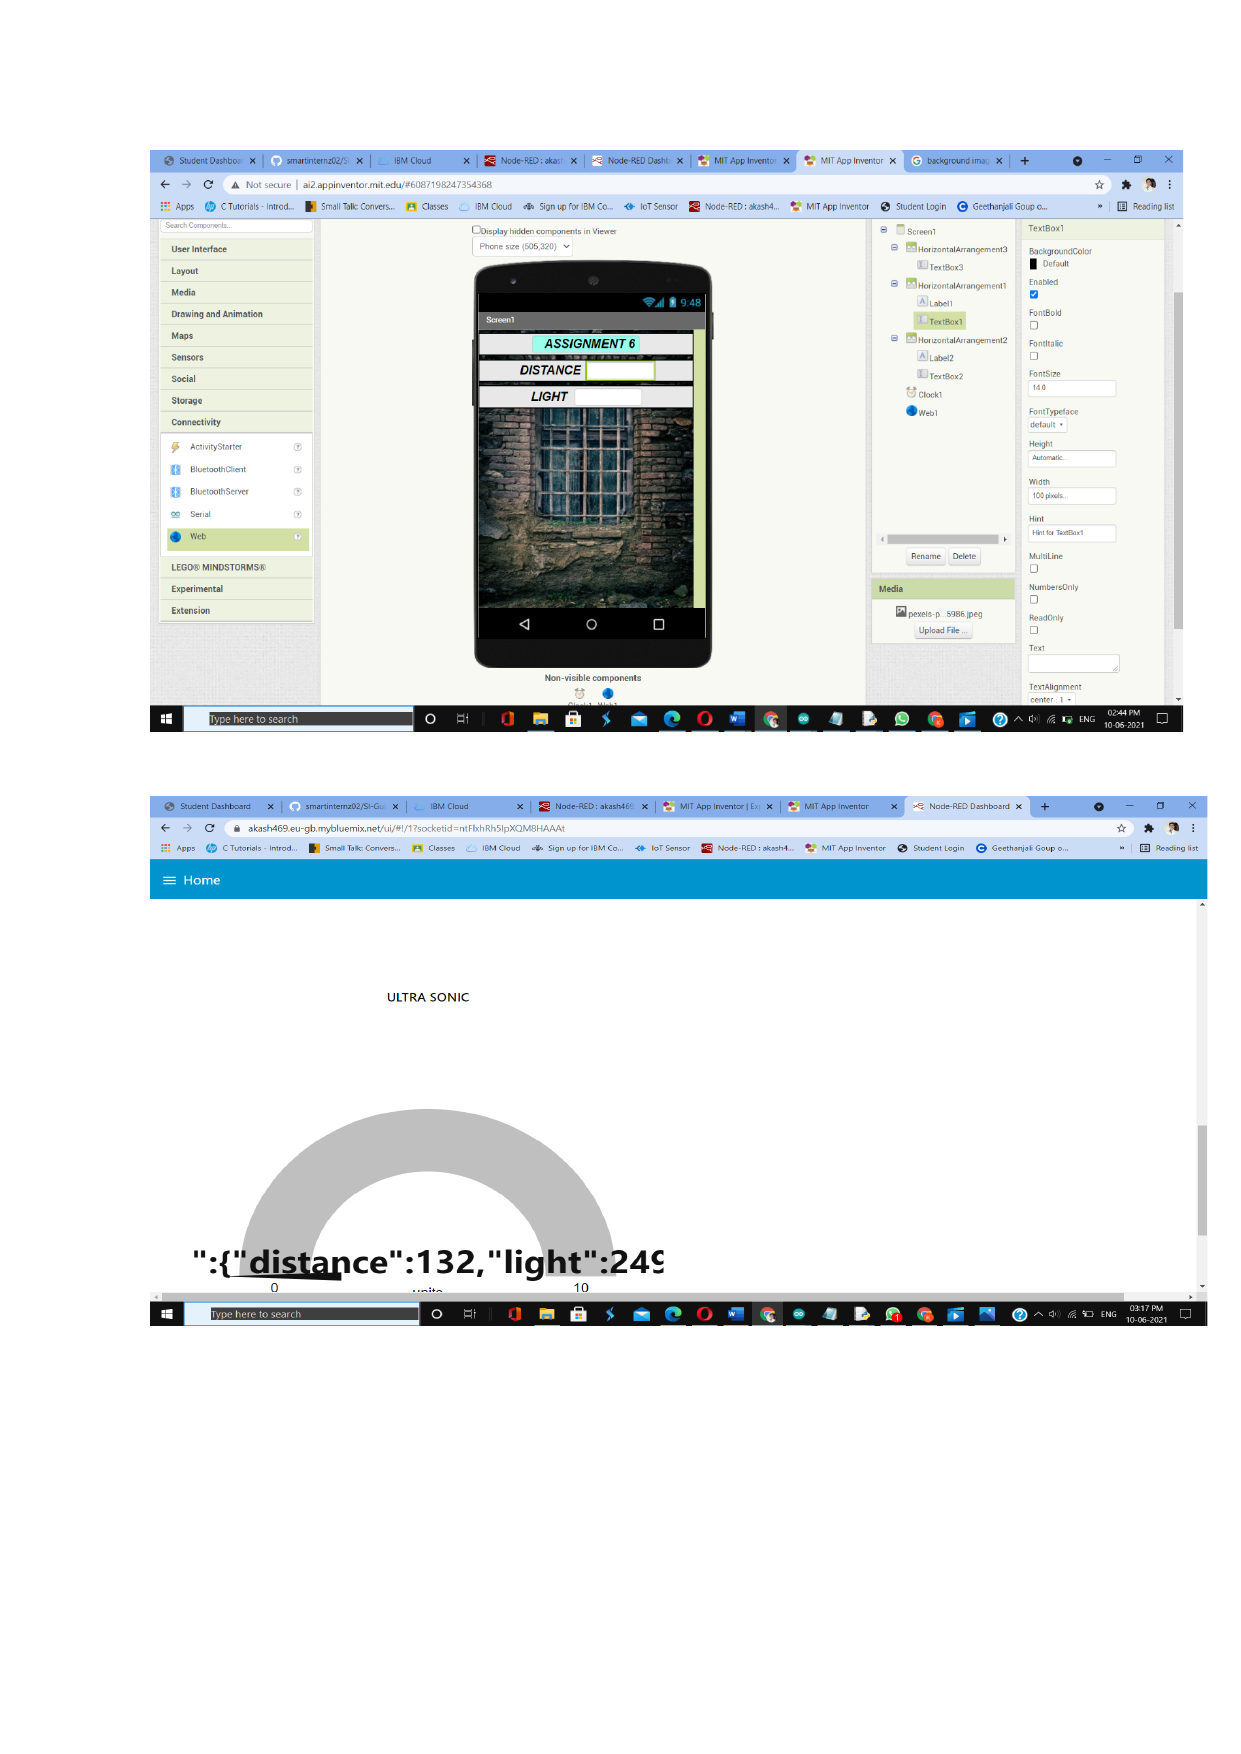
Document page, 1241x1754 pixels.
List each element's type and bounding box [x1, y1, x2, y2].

picture [150, 900, 1208, 1326]
picture [150, 796, 1208, 859]
picture [150, 150, 1184, 732]
